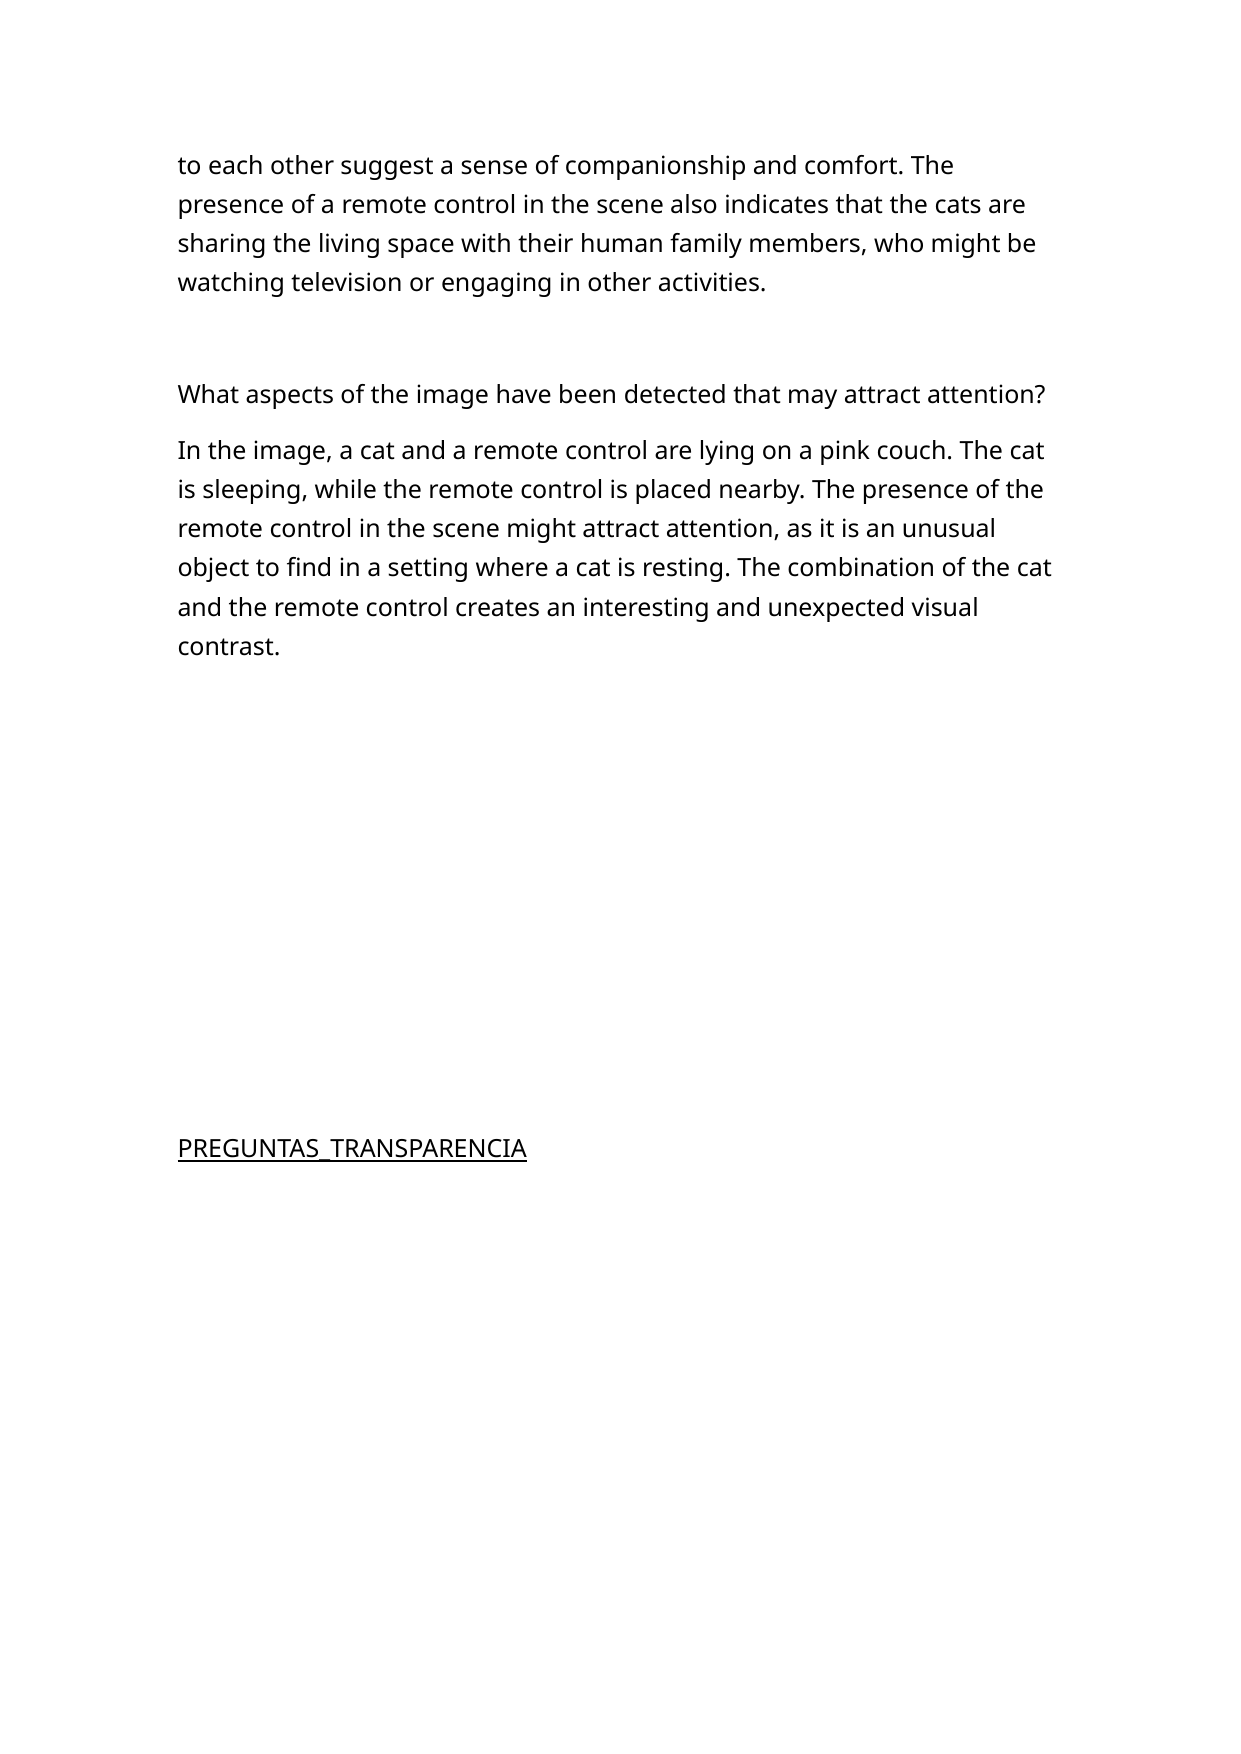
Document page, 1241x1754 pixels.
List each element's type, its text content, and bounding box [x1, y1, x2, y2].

text PREGUNTAS_TRANSPARENCIA [177, 1131, 1063, 1165]
text What aspects of the image have been detected that may attract attention? [177, 377, 1063, 411]
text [177, 148, 1063, 299]
text In the image, a cat and a remote control are lying on a pink couch. The cat is sleeping, while the remote control is placed nearby. The presence of the remote control in the scene might attract attention, as it is an unusual object to find in a setting where a cat is resting. The combination of the cat and the remote control creates an interesting and unexpected visual contrast. [177, 433, 1063, 662]
